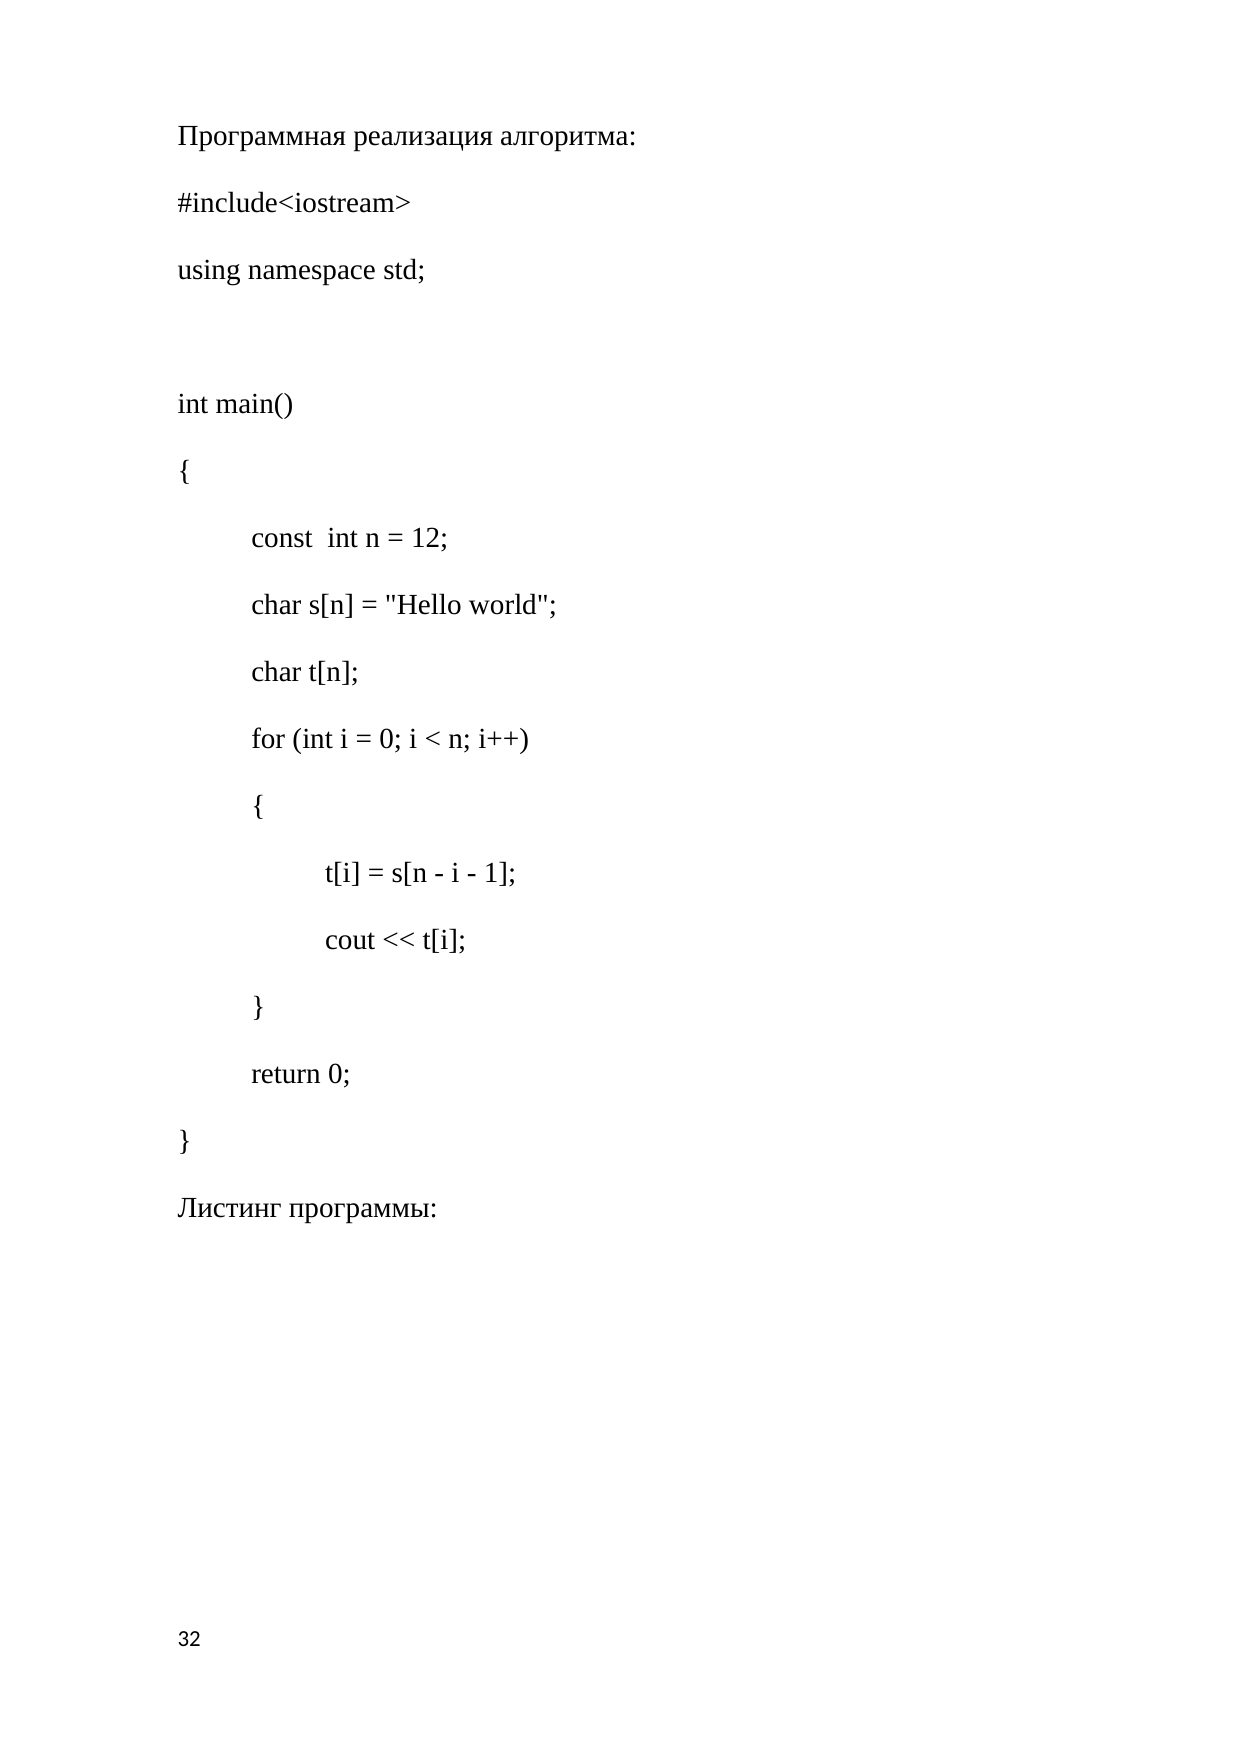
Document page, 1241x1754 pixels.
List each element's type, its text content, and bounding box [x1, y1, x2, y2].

text char t[n]; [177, 654, 1152, 687]
text int main() [177, 386, 1152, 419]
text using namespace std; [177, 252, 1152, 286]
text return 0; [177, 1056, 1152, 1089]
text Листинг программы: [177, 1190, 1152, 1223]
text Программная реализация алгоритма: [177, 118, 1152, 152]
text const int n = 12; [177, 520, 1152, 553]
text { [177, 453, 1152, 487]
text } [177, 1123, 1152, 1156]
text for (int i = 0; i < n; i++) [177, 721, 1152, 754]
text cout << t[i]; [177, 922, 1152, 955]
text char s[n] = "Hello world"; [177, 587, 1152, 621]
text t[i] = s[n - i - 1]; [177, 855, 1152, 888]
text } [177, 989, 1152, 1022]
text #include<iostream> [177, 185, 1152, 219]
text { [177, 788, 1152, 821]
